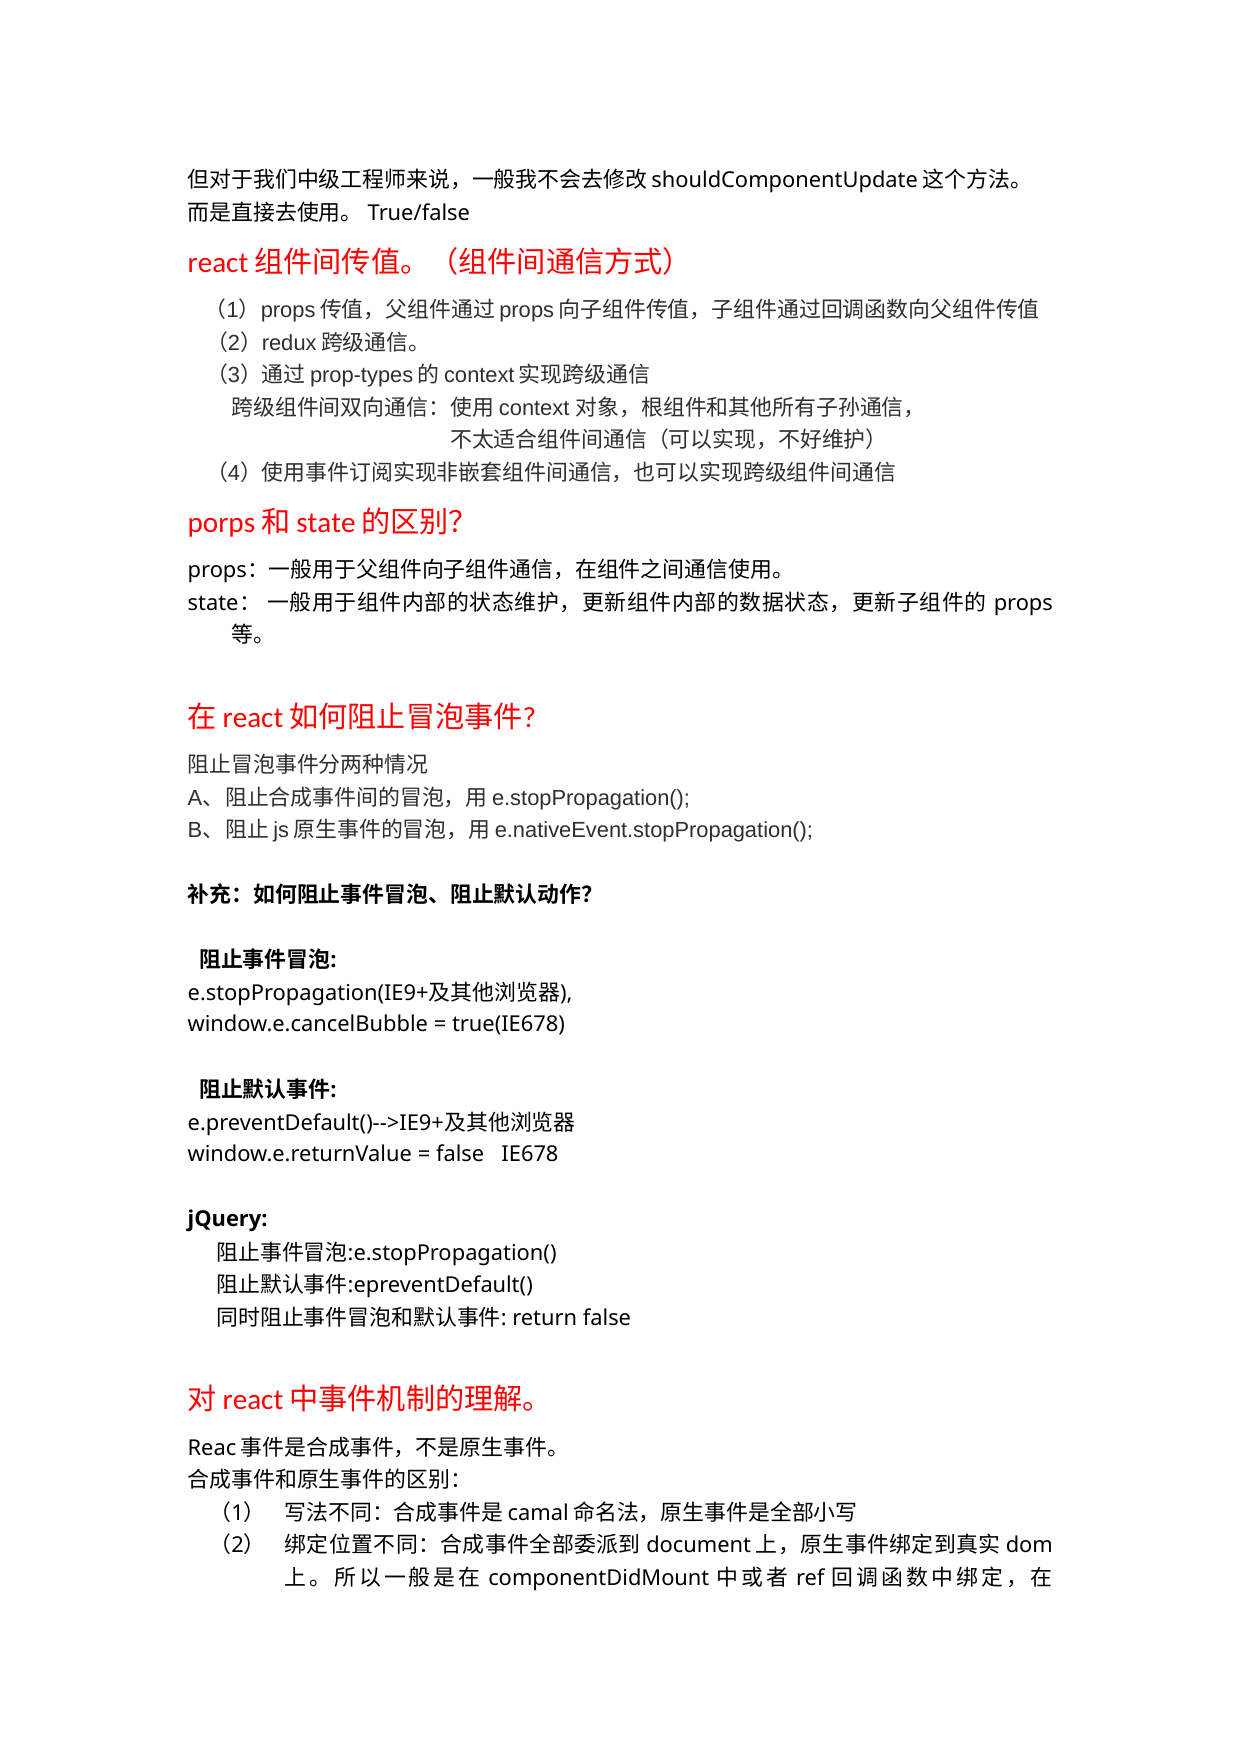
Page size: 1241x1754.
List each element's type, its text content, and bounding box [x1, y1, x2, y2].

text 阻止默认事件: [187, 1072, 1053, 1104]
list 阻止合成事件间的冒泡，用e.stopPropagation(); [187, 779, 1053, 812]
text props：一般用于父组件向子组件通信，在组件之间通信使用。 [187, 552, 1053, 584]
text jQuery: [187, 1202, 1053, 1234]
list 阻止js原生事件的冒泡，用e.nativeEvent.stopPropagation(); [187, 812, 1053, 844]
text e.stopPropagation(IE9+及其他浏览器), [187, 974, 1053, 1007]
text 但对于我们中级工程师来说，一般我不会去修改shouldComponentUpdate这个方法。而是直接去使用。 True/false [187, 162, 1053, 227]
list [209, 1527, 1053, 1592]
text （4）使用事件订阅实现非嵌套组件间通信，也可以实现跨级组件间通信 [187, 454, 1053, 487]
text porps和state的区别？ [187, 487, 1053, 552]
text 阻止事件冒泡:e.stopPropagation() [187, 1234, 1053, 1267]
text 跨级组件间双向通信：使用 context 对象，根组件和其他所有子孙通信， [187, 389, 1053, 422]
text 不太适合组件间通信（可以实现，不好维护） [187, 422, 1053, 454]
text 在react如何阻止冒泡事件? [187, 682, 1053, 747]
list 写法不同：合成事件是camal命名法，原生事件是全部小写 [209, 1494, 1053, 1527]
text （1）props传值，父组件通过props向子组件传值，子组件通过回调函数向父组件传值 [187, 292, 1053, 324]
text 同时阻止事件冒泡和默认事件: return false [187, 1299, 1053, 1332]
text 阻止事件冒泡: [187, 942, 1053, 974]
text （2）redux跨级通信。 [187, 324, 1053, 357]
text 对react中事件机制的理解。 [187, 1364, 1053, 1429]
text e.preventDefault()-->IE9+及其他浏览器 [187, 1104, 1053, 1137]
text Reac事件是合成事件，不是原生事件。 [187, 1429, 1053, 1462]
text （3）通过prop-types的context实现跨级通信 [187, 357, 1053, 389]
text state： 一般用于组件内部的状态维护，更新组件内部的数据状态，更新子组件的props等。 [187, 584, 1053, 649]
text 合成事件和原生事件的区别： [187, 1462, 1053, 1494]
text react组件间传值。（组件间通信方式） [187, 227, 1053, 292]
text window.e.cancelBubble = true(IE678) [187, 1007, 1053, 1039]
text 阻止冒泡事件分两种情况 [187, 747, 1053, 779]
text window.e.returnValue = false IE678 [187, 1137, 1053, 1169]
text 补充：如何阻止事件冒泡、阻止默认动作？ [187, 877, 1053, 909]
text 阻止默认事件:epreventDefault() [187, 1267, 1053, 1299]
